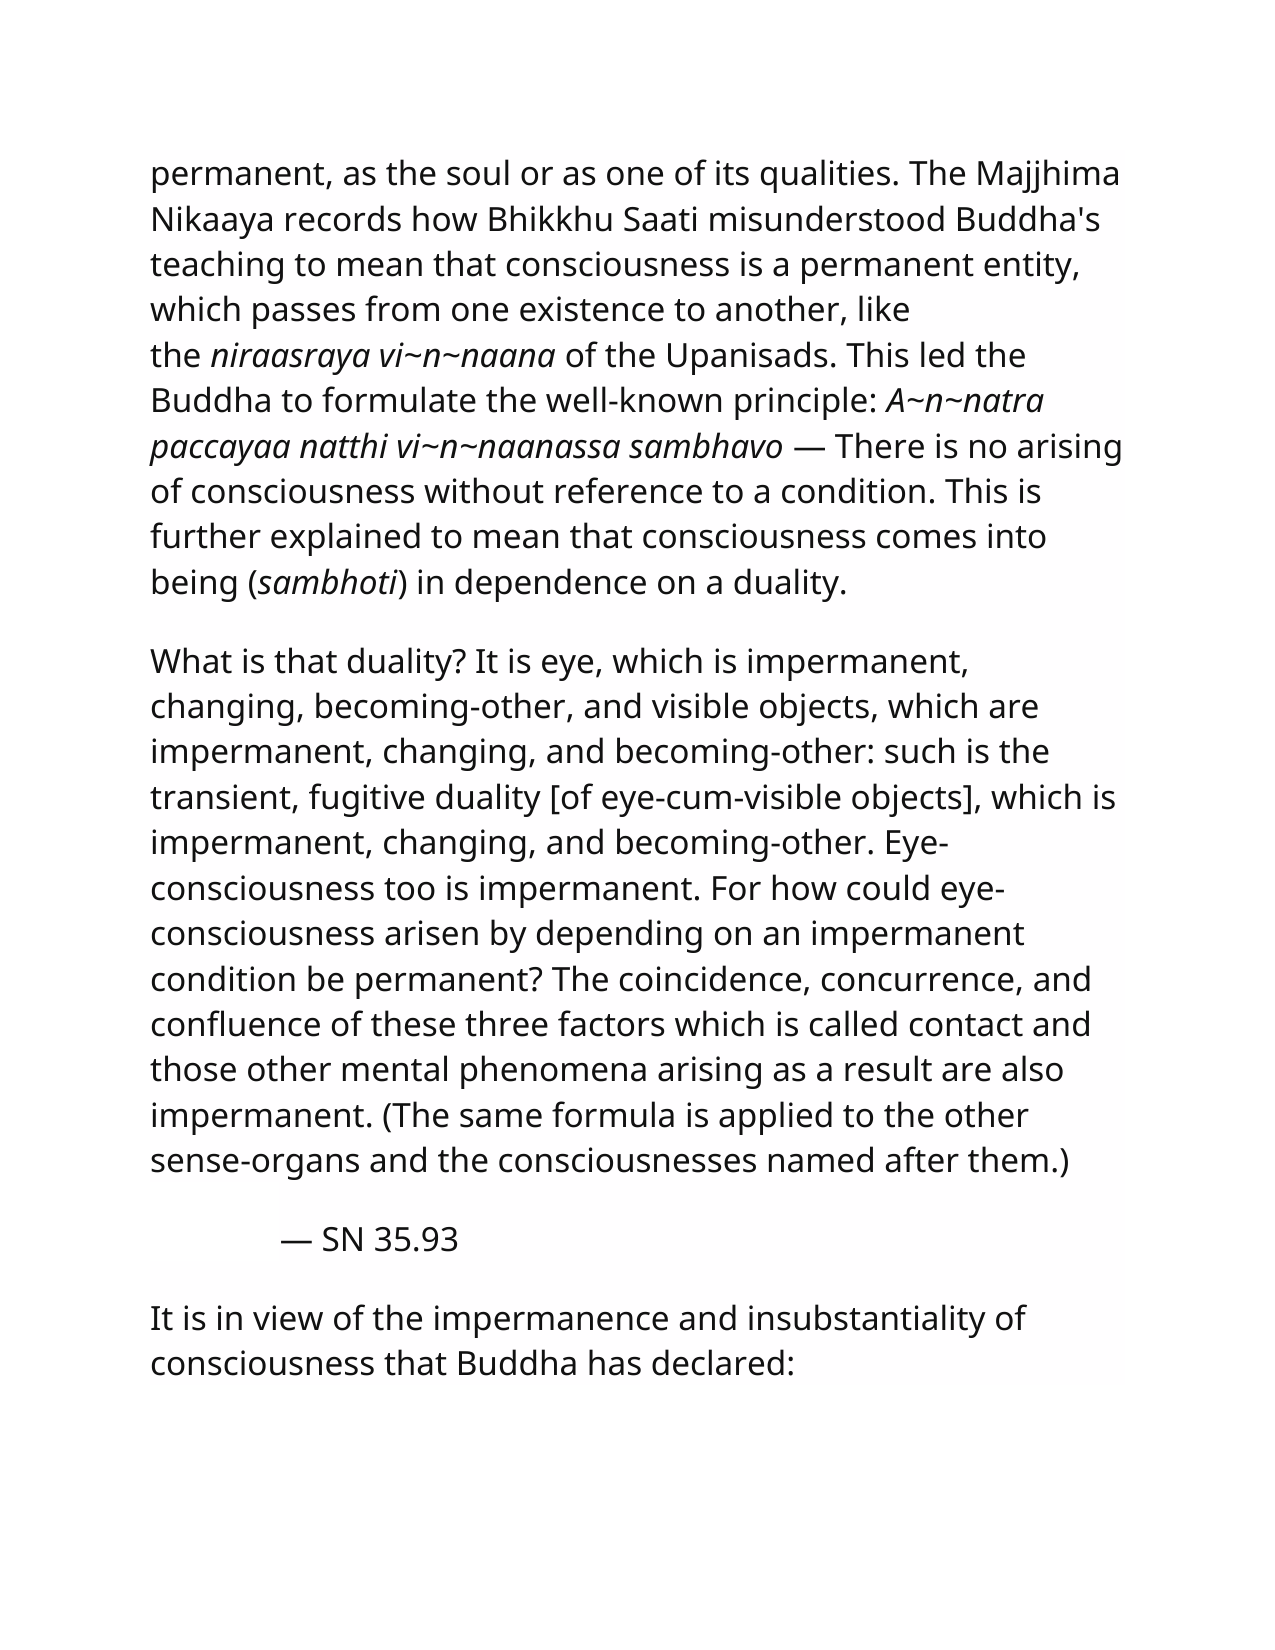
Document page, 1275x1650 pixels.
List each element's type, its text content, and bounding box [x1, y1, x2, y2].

text — SN 35.93 [279, 1216, 1125, 1261]
text It is in view of the impermanence and insubstantiality of consciousness that Buddha has declared: [150, 1294, 1125, 1385]
text What is that duality? It is eye, which is impermanent, changing, becoming-other, and visible objects, which are impermanent, changing, and becoming-other: such is the transient, fugitive duality [of eye-cum-visible objects], which is impermanent, changing, and becoming-other. Eye-consciousness too is impermanent. For how could eye-consciousness arisen by depending on an impermanent condition be permanent? The coincidence, concurrence, and confluence of these three factors which is called contact and those other mental phenomena arising as a result are also impermanent. (The same formula is applied to the other sense-organs and the consciousnesses named after them.) [150, 637, 1125, 1182]
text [150, 150, 1125, 604]
